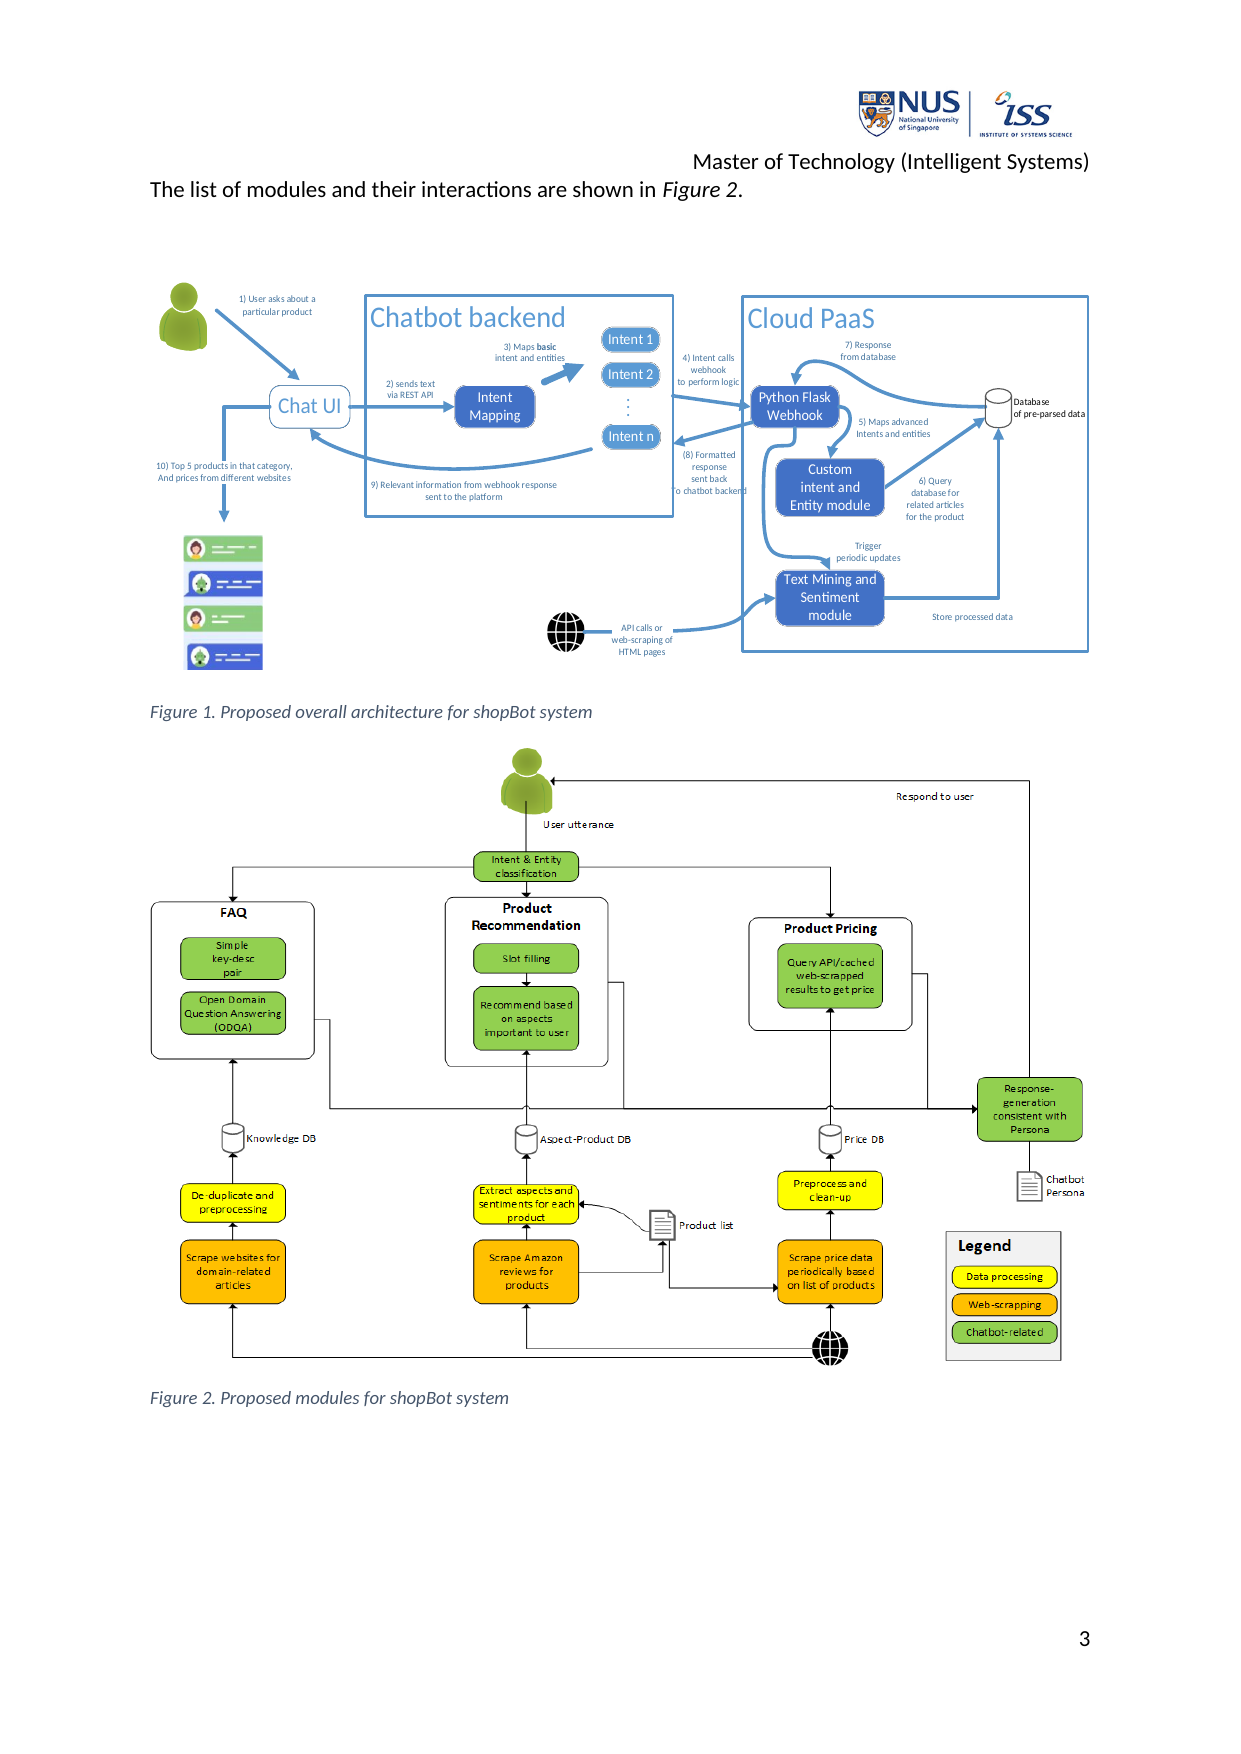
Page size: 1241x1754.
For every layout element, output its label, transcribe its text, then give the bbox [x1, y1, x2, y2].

picture [838, 73, 1091, 148]
text Figure 2. Proposed modules for shopBot system [150, 1386, 1090, 1409]
text The list of modules and their interactions are shown in Figure 2. [150, 175, 1090, 203]
picture [150, 744, 1091, 1366]
text Figure 1. Proposed overall architecture for shopBot system [150, 701, 1090, 723]
